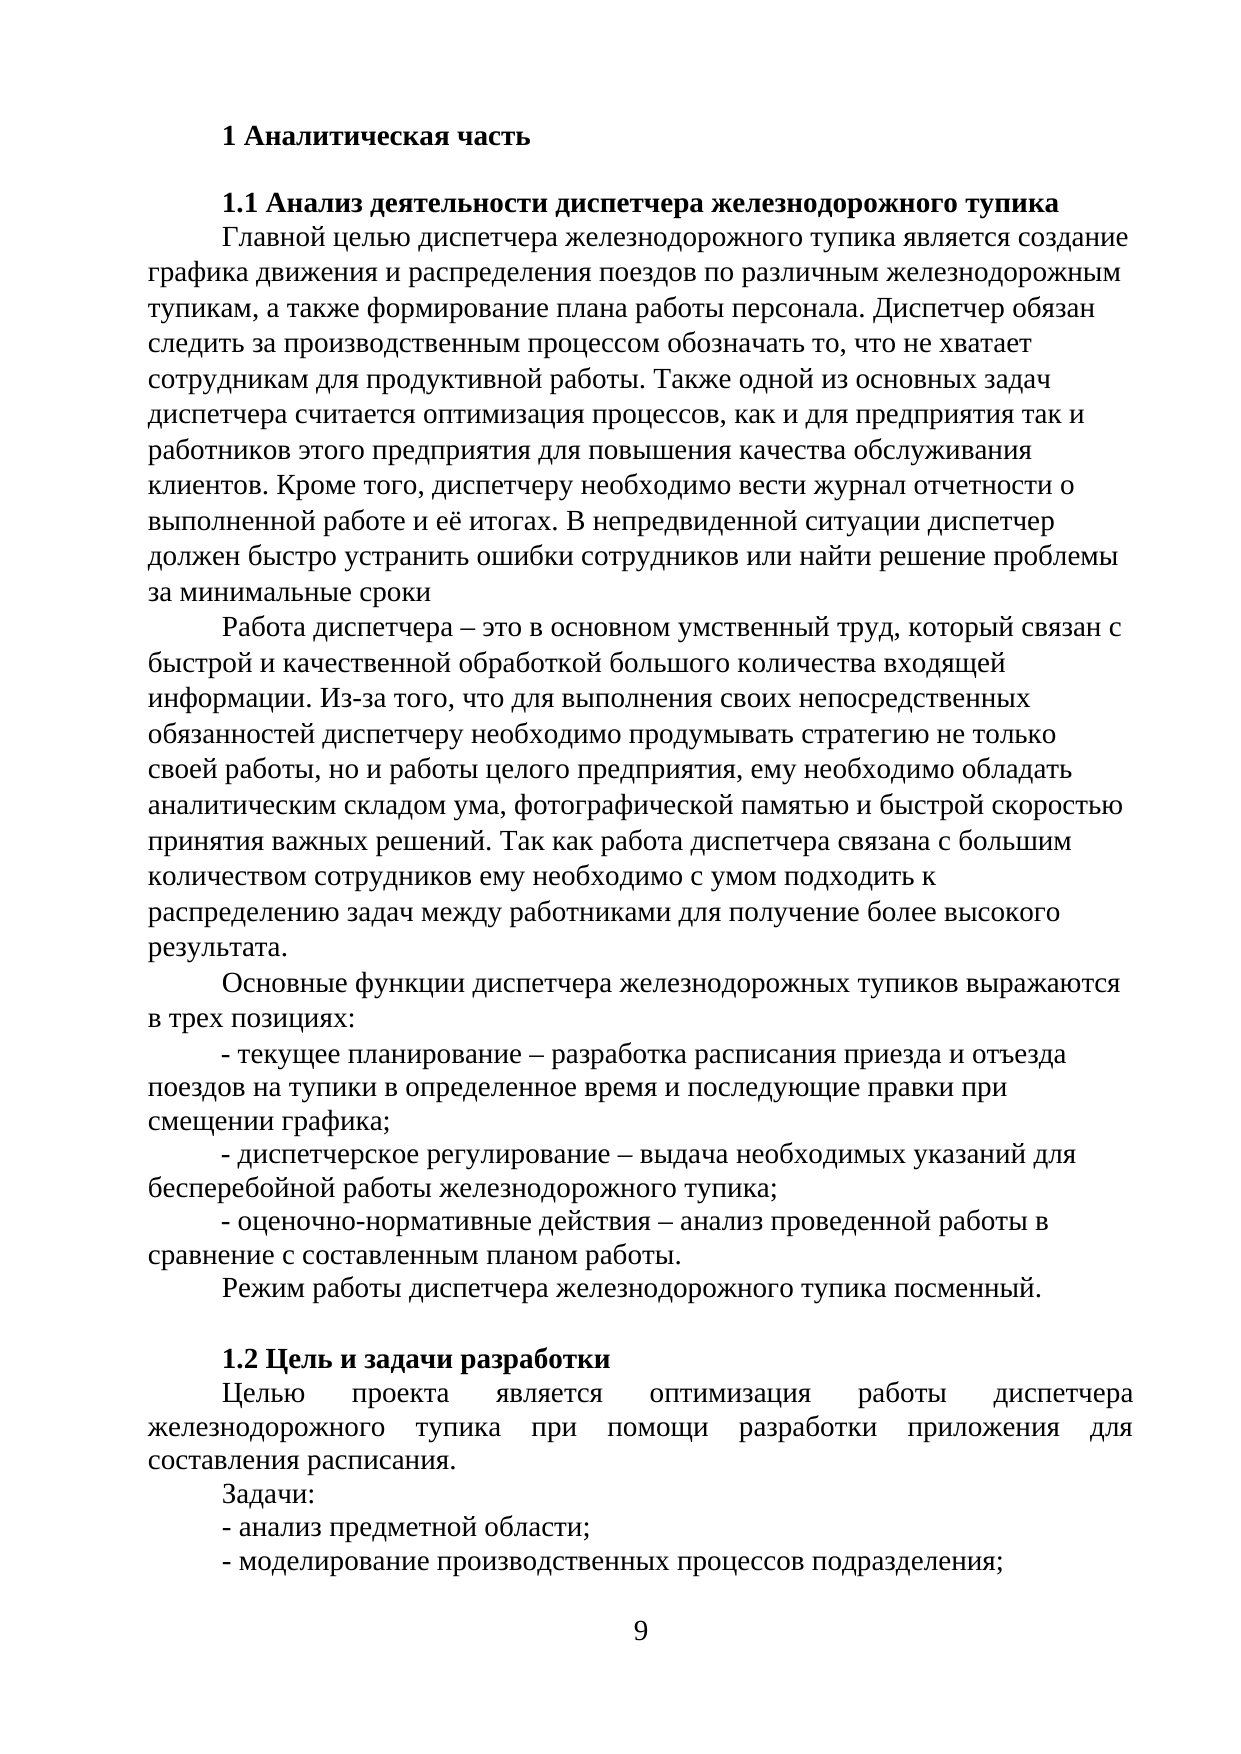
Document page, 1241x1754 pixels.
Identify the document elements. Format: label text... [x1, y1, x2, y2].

text Основные функции диспетчера железнодорожных тупиков выражаются в трех позициях: [148, 965, 1134, 1034]
text Режим работы диспетчера железнодорожного тупика посменный. [148, 1271, 1134, 1304]
text - моделирование производственных процессов подразделения; [222, 1543, 1134, 1576]
text Задачи: [148, 1476, 1134, 1509]
text - диспетчерское регулирование – выдача необходимых указаний для бесперебойной работы железнодорожного тупика; [148, 1136, 1134, 1203]
text - оценочно-нормативные действия – анализ проведенной работы в сравнение с составленным планом работы. [148, 1203, 1134, 1271]
text Целью проекта является оптимизация работы диспетчера железнодорожного тупика при помощи разработки приложения для составления расписания. [148, 1375, 1134, 1476]
text Главной целью диспетчера железнодорожного тупика является создание графика движения и распределения поездов по различным железнодорожным тупикам, а также формирование плана работы персонала. Диспетчер обязан следить за производственным процессом обозначать то, что не хватает сотрудникам для продуктивной работы. Также одной из основных задач диспетчера считается оптимизация процессов, как и для предприятия так и работников этого предприятия для повышения качества обслуживания клиентов. Кроме того, диспетчеру необходимо вести журнал отчетности о выполненной работе и её итогах. В непредвиденной ситуации диспетчер должен быстро устранить ошибки сотрудников или найти решение проблемы за минимальные сроки [148, 219, 1134, 607]
text 1 Аналитическая часть [148, 118, 1134, 152]
text 1.2 Цель и задачи разработки [148, 1342, 1134, 1375]
text 1.1 Анализ деятельности диспетчера железнодорожного тупика [148, 185, 1134, 219]
text - анализ предметной области; [222, 1509, 1134, 1543]
text Работа диспетчера – это в основном умственный труд, который связан с быстрой и качественной обработкой большого количества входящей информации. Из-за того, что для выполнения своих непосредственных обязанностей диспетчеру необходимо продумывать стратегию не только своей работы, но и работы целого предприятия, ему необходимо обладать аналитическим складом ума, фотографической памятью и быстрой скоростью принятия важных решений. Так как работа диспетчера связана с большим количеством сотрудников ему необходимо с умом подходить к распределению задач между работниками для получение более высокого результата. [148, 609, 1134, 963]
text - текущее планирование – разработка расписания приезда и отъезда поездов на тупики в определенное время и последующие правки при смещении графика; [148, 1036, 1134, 1136]
